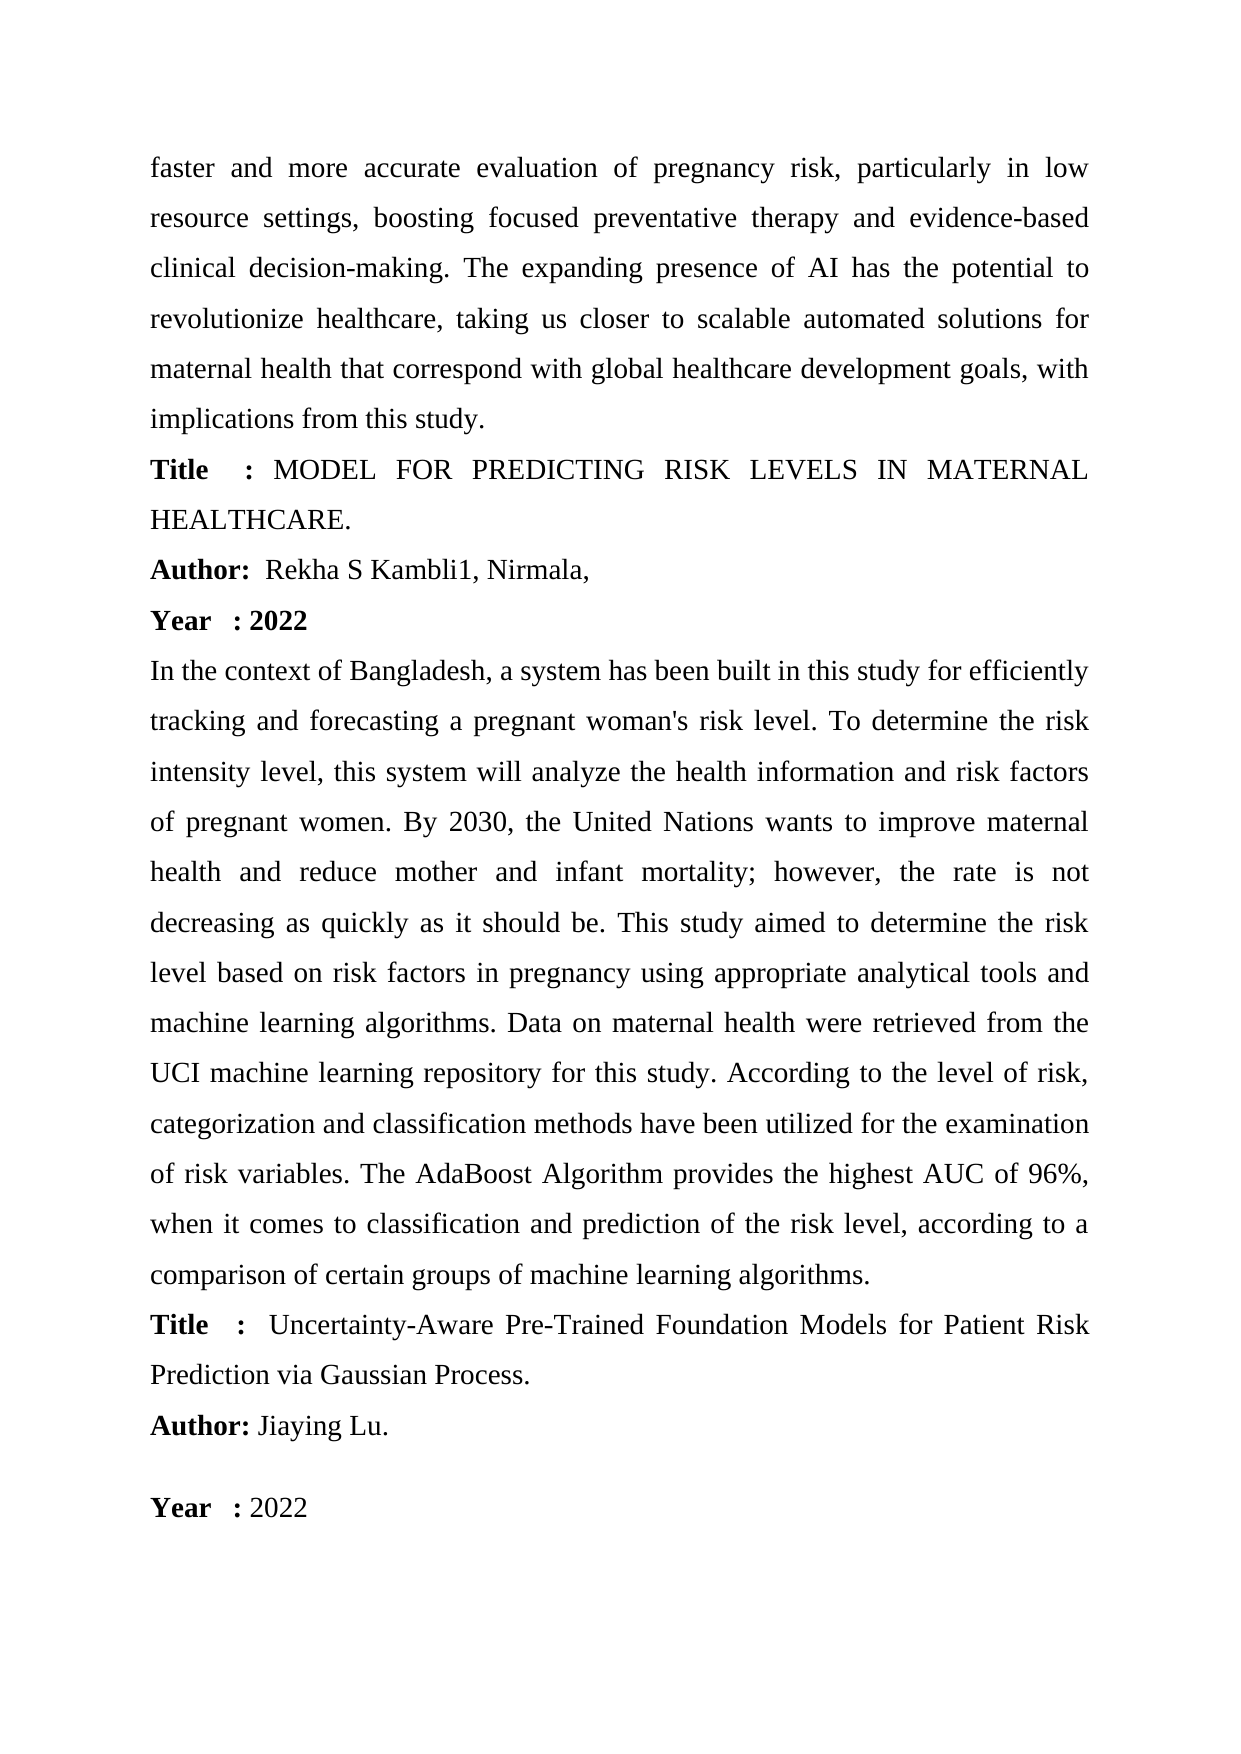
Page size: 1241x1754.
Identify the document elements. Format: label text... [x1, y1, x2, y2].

text Title : Uncertainty-Aware Pre-Trained Foundation Models for Patient Risk Prediction via Gaussian Process. [150, 1307, 1090, 1391]
text Author: Jiaying Lu. [150, 1408, 1090, 1441]
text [150, 150, 1090, 435]
text Year : 2022 [150, 603, 1090, 636]
text Title : MODEL FOR PREDICTING RISK LEVELS IN MATERNAL HEALTHCARE. [150, 452, 1090, 536]
text In the context of Bangladesh, a system has been built in this study for efficiently tracking and forecasting a pregnant woman's risk level. To determine the risk intensity level, this system will analyze the health information and risk factors of pregnant women. By 2030, the United Nations wants to improve maternal health and reduce mother and infant mortality; however, the rate is not decreasing as quickly as it should be. This study aimed to determine the risk level based on risk factors in pregnancy using appropriate analytical tools and machine learning algorithms. Data on maternal health were retrieved from the UCI machine learning repository for this study. According to the level of risk, categorization and classification methods have been utilized for the examination of risk variables. The AdaBoost Algorithm provides the highest AUC of 96%, when it comes to classification and prediction of the risk level, according to a comparison of certain groups of machine learning algorithms. [150, 653, 1090, 1290]
text Author: Rekha S Kambli1, Nirmala, [150, 552, 1090, 586]
text Year : 2022 [150, 1490, 1090, 1523]
